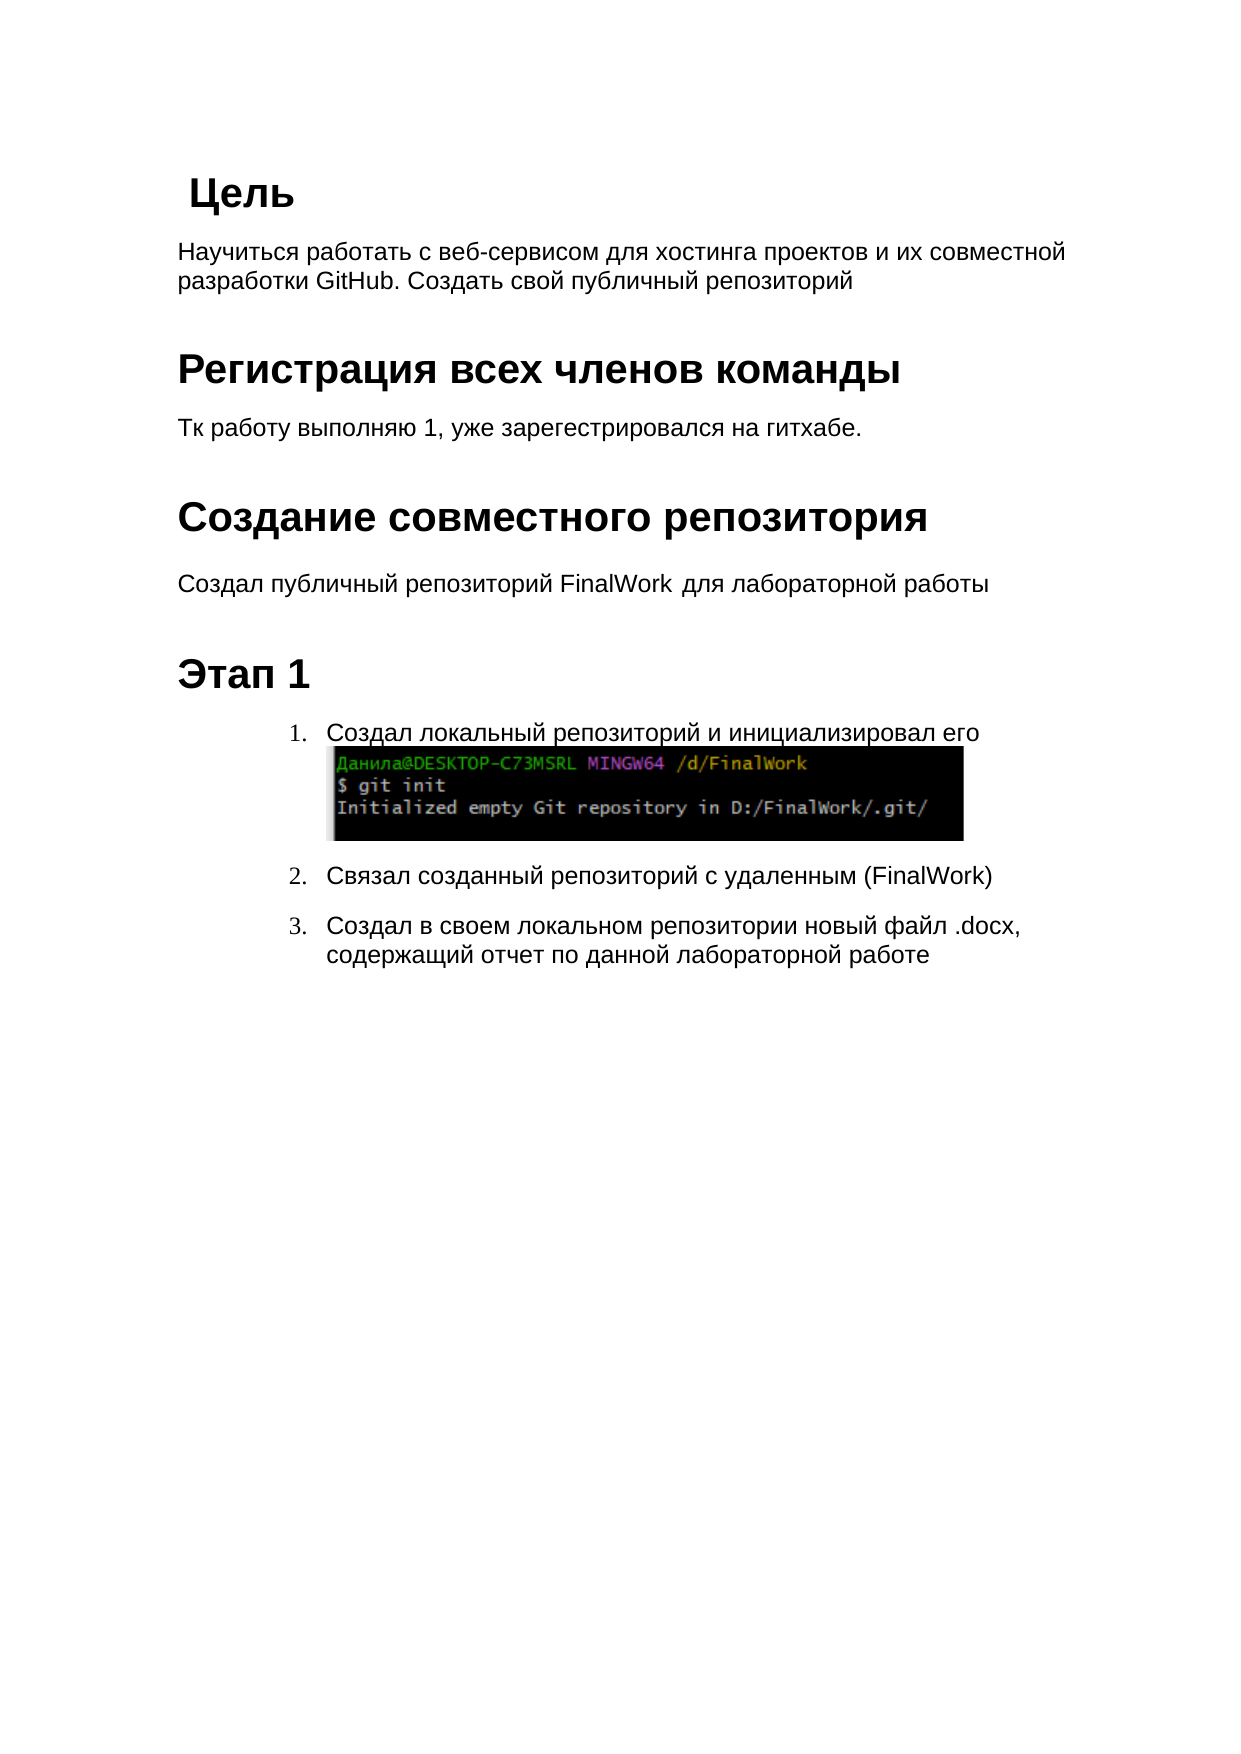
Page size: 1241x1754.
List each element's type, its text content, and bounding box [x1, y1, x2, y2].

text Цель [177, 168, 1152, 216]
text Научиться работать с веб-сервисом для хостинга проектов и их совместной разработки GitHub. Создать свой публичный репозиторий [177, 237, 1152, 294]
list Связал созданный репозиторий с удаленным (FinalWork) [288, 861, 1152, 890]
text Создание совместного репозитория [177, 492, 1152, 540]
text Тк работу выполняю 1, уже зарегестрировался на гитхабе. [177, 413, 1152, 442]
text Регистрация всех членов команды [177, 344, 1152, 392]
text Этап 1 [177, 649, 1152, 697]
picture [326, 746, 964, 841]
list Создал в своем локальном репозитории новый файл .docx, содержащий отчет по данной лабораторной работе [288, 911, 1152, 968]
text Создал публичный репозиторий FinalWork для лабораторной работы [177, 561, 1152, 599]
